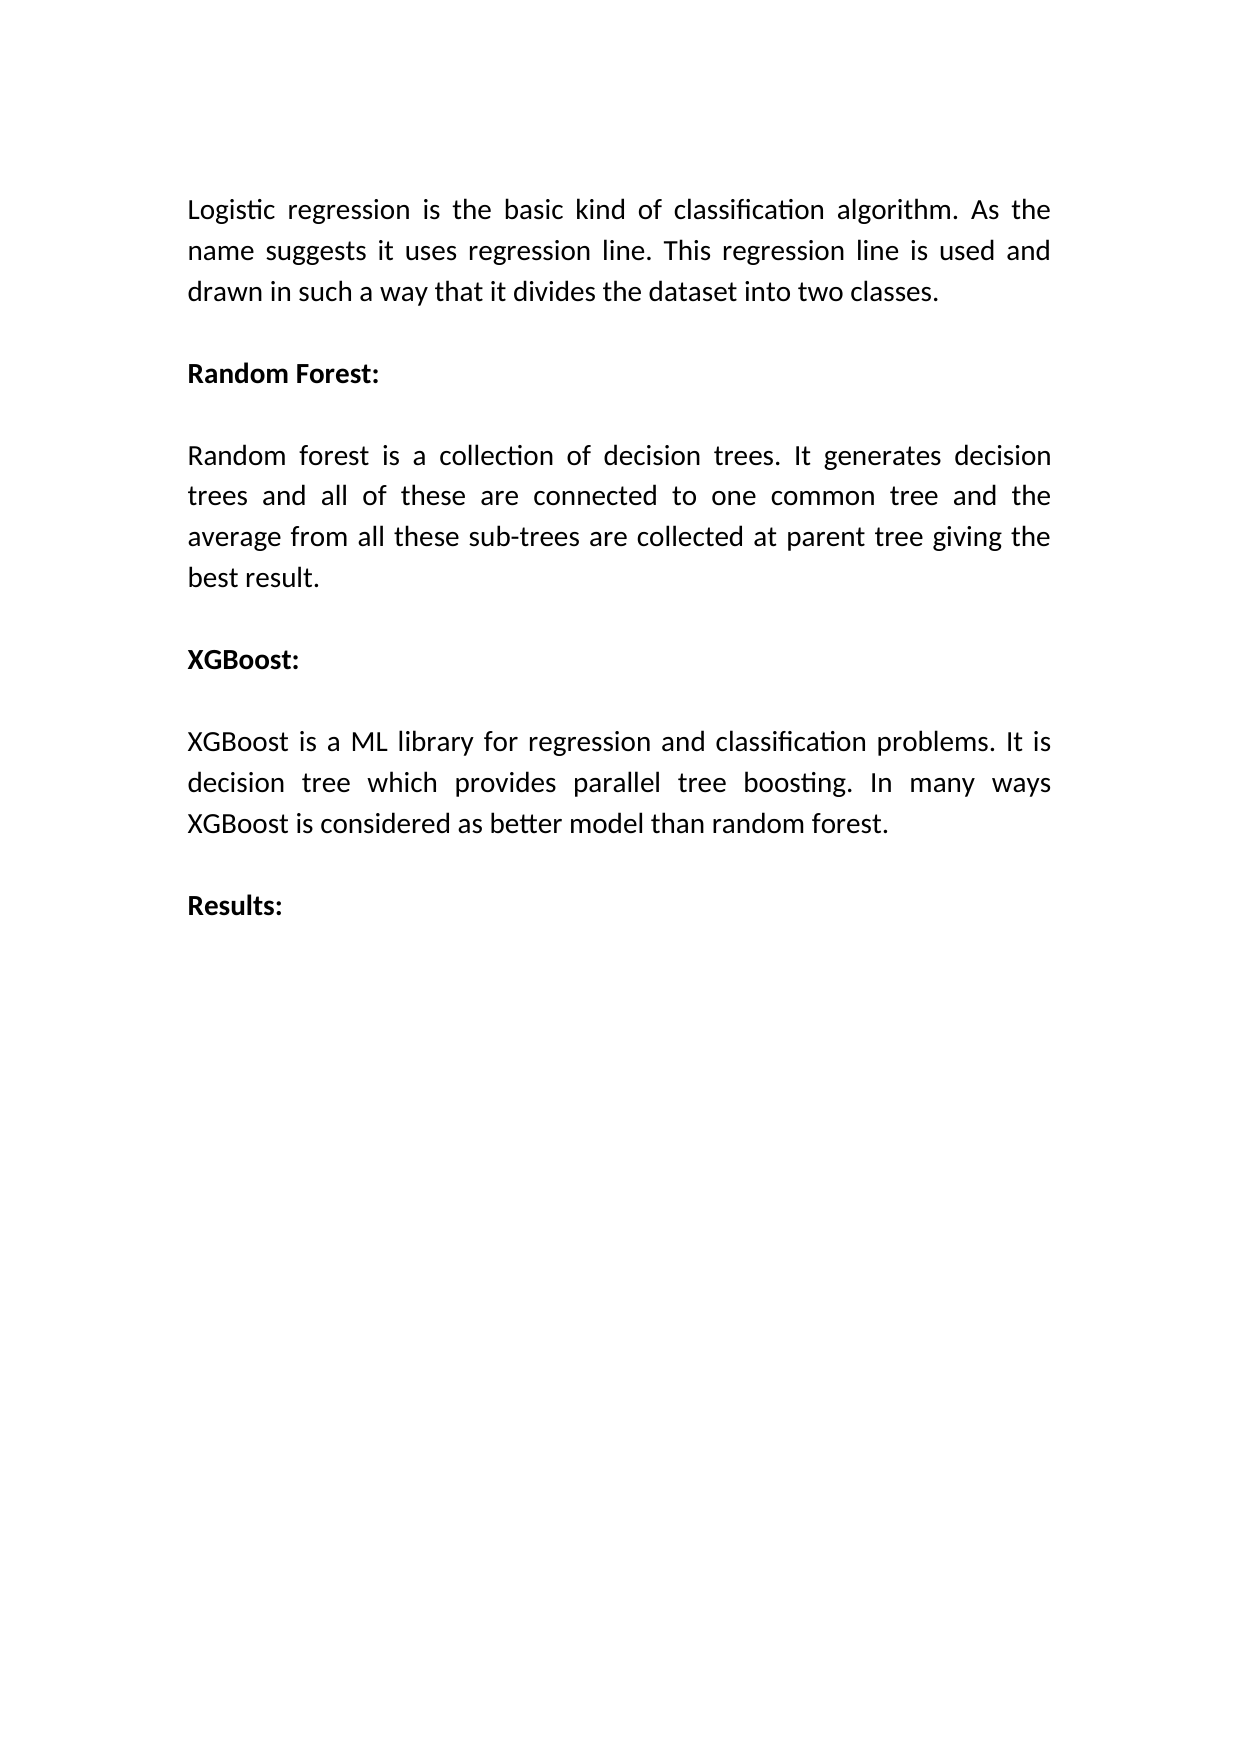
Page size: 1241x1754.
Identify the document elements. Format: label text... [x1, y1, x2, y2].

text XGBoost is a ML library for regression and classification problems. It is decision tree which provides parallel tree boosting. In many ways XGBoost is considered as better model than random forest. [187, 723, 1053, 841]
text Logistic regression is the basic kind of classification algorithm. As the name suggests it uses regression line. This regression line is used and drawn in such a way that it divides the dataset into two classes. [187, 191, 1053, 308]
text Results: [187, 887, 1053, 922]
text XGBoost: [187, 641, 1053, 677]
text Random Forest: [187, 355, 1053, 390]
text Random forest is a collection of decision trees. It generates decision trees and all of these are connected to one common tree and the average from all these sub-trees are collected at parent tree giving the best result. [187, 437, 1053, 595]
